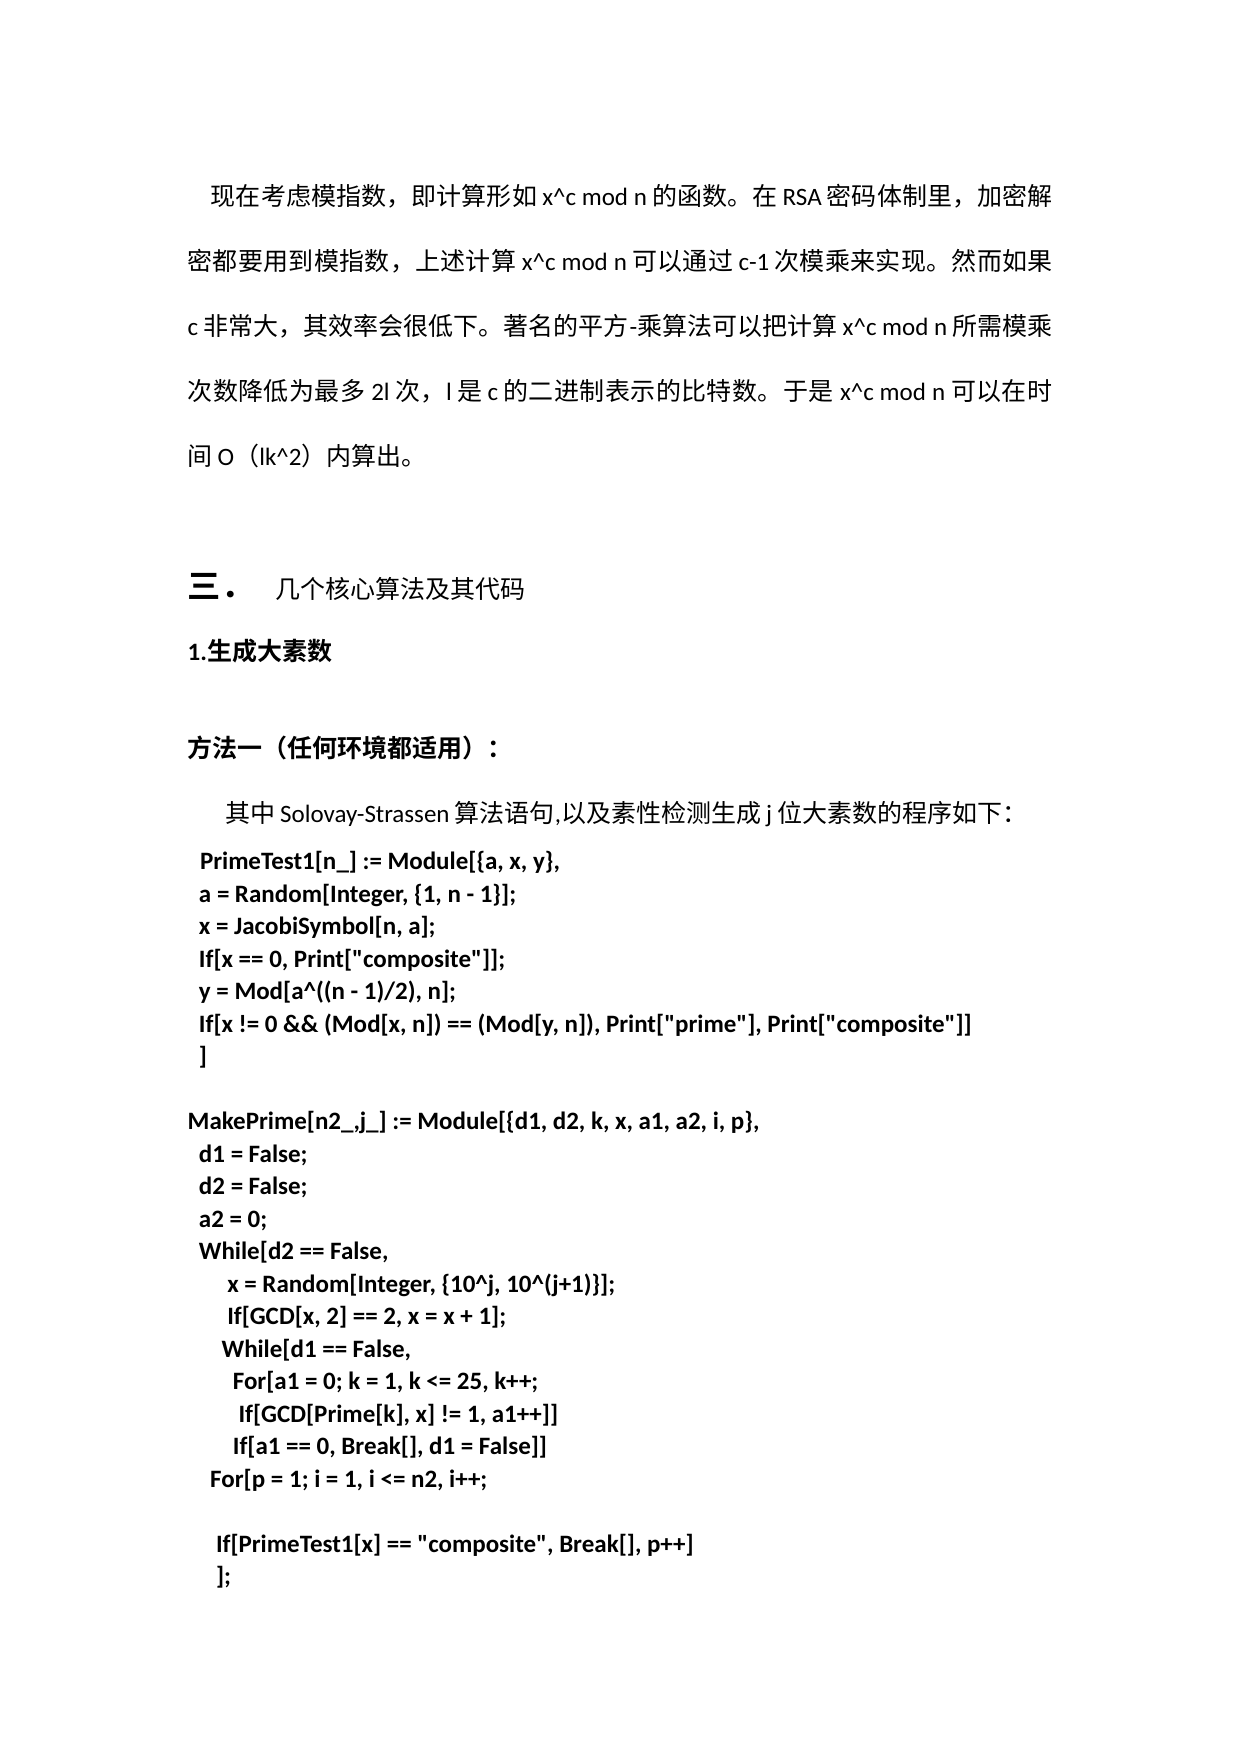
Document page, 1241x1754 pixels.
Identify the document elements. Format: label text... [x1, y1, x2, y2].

text While[d1 == False, [187, 1332, 1053, 1364]
text 1.生成大素数 [187, 617, 1053, 682]
text If[a1 == 0, Break[], d1 = False]] [187, 1429, 1053, 1462]
text If[GCD[Prime[k], x] != 1, a1++]] [187, 1397, 1053, 1429]
text While[d2 == False, [187, 1234, 1053, 1267]
text x = JacobiSymbol[n, a]; [187, 909, 1053, 942]
text 现在考虑模指数，即计算形如x^c mod n的函数。在RSA密码体制里，加密解密都要用到模指数，上述计算x^c mod n可以通过c-1次模乘来实现。然而如果c非常大，其效率会很低下。著名的平方-乘算法可以把计算x^c mod n所需模乘次数降低为最多2l次，l是c的二进制表示的比特数。于是x^c mod n可以在时间O（lk^2）内算出。 [187, 162, 1053, 487]
text If[PrimeTest1[x] == "composite", Break[], p++] [187, 1527, 1053, 1559]
text For[p = 1; i = 1, i <= n2, i++; [187, 1462, 1053, 1494]
text If[x != 0 && (Mod[x, n]) == (Mod[y, n]), Print["prime"], Print["composite"]] [187, 1007, 1053, 1039]
list 几个核心算法及其代码 [187, 552, 1053, 617]
text x = Random[Integer, {10^j, 10^(j+1)}]; [187, 1267, 1053, 1299]
text 方法一（任何环境都适用）： [187, 714, 1053, 779]
list 其中Solovay-Strassen算法语句,以及素性检测生成j位大素数的程序如下： [225, 779, 1053, 844]
text a = Random[Integer, {1, n - 1}]; [187, 877, 1053, 909]
text If[x == 0, Print["composite"]]; [187, 942, 1053, 974]
text If[GCD[x, 2] == 2, x = x + 1]; [187, 1299, 1053, 1332]
text MakePrime[n2_,j_] := Module[{d1, d2, k, x, a1, a2, i, p}, [187, 1104, 1053, 1137]
text For[a1 = 0; k = 1, k <= 25, k++; [187, 1364, 1053, 1397]
text d2 = False; [187, 1169, 1053, 1202]
text d1 = False; [187, 1137, 1053, 1169]
text a2 = 0; [187, 1202, 1053, 1234]
text PrimeTest1[n_] := Module[{a, x, y}, [187, 844, 1053, 877]
text ] [187, 1039, 1053, 1072]
text ]; [187, 1559, 1053, 1592]
text y = Mod[a^((n - 1)/2), n]; [187, 974, 1053, 1007]
